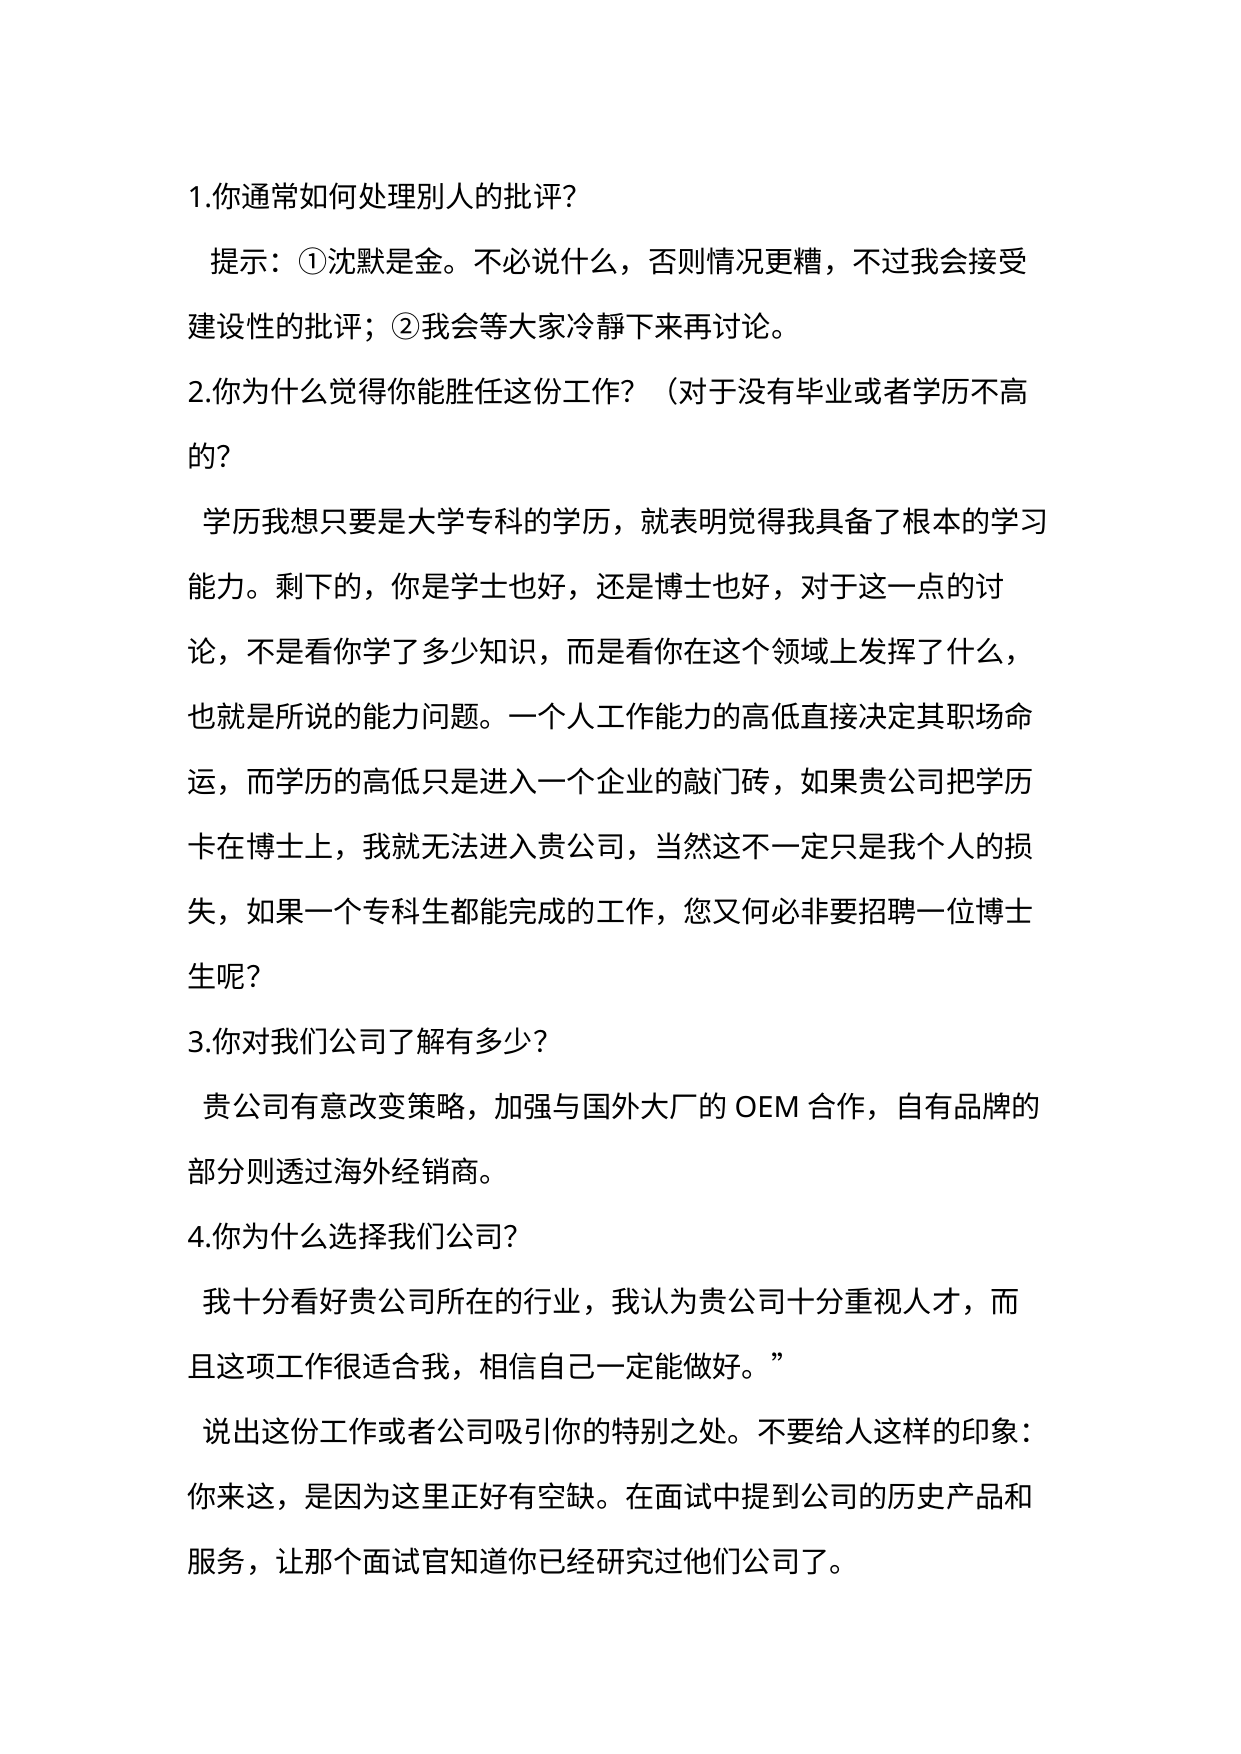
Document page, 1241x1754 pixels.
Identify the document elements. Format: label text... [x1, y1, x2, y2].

list 你为什么选择我们公司？ [187, 1202, 1053, 1267]
list 你通常如何处理別人的批评？ [187, 162, 1053, 227]
list 提示：①沈默是金。不必说什么，否则情况更糟，不过我会接受建设性的批评；②我会等大家冷靜下来再讨论。 [187, 227, 1053, 357]
list 且这项工作很适合我，相信自己一定能做好。” [187, 1332, 1053, 1397]
list 贵公司有意改变策略，加强与国外大厂的 OEM 合作，自有品牌的部分则透过海外经销商。 [187, 1072, 1053, 1202]
list 我十分看好贵公司所在的行业，我认为贵公司十分重视人才，而 [187, 1267, 1053, 1332]
list 学历我想只要是大学专科的学历，就表明觉得我具备了根本的学习能力。剩下的，你是学士也好，还是博士也好，对于这一点的讨论，不是看你学了多少知识，而是看你在这个领域上发挥了什么，也就是所说的能力问题。一个人工作能力的高低直接决定其职场命运，而学历的高低只是进入一个企业的敲门砖，如果贵公司把学历卡在博士上，我就无法进入贵公司，当然这不一定只是我个人的损失，如果一个专科生都能完成的工作，您又何必非要招聘一位博士生呢？ [187, 487, 1053, 1007]
list 你对我们公司了解有多少？ [187, 1007, 1053, 1072]
list 你为什么觉得你能胜任这份工作？（对于没有毕业或者学历不高的？ [187, 357, 1053, 487]
list 说出这份工作或者公司吸引你的特别之处。不要给人这样的印象：你来这，是因为这里正好有空缺。在面试中提到公司的历史产品和服务，让那个面试官知道你已经研究过他们公司了。 [187, 1397, 1053, 1592]
